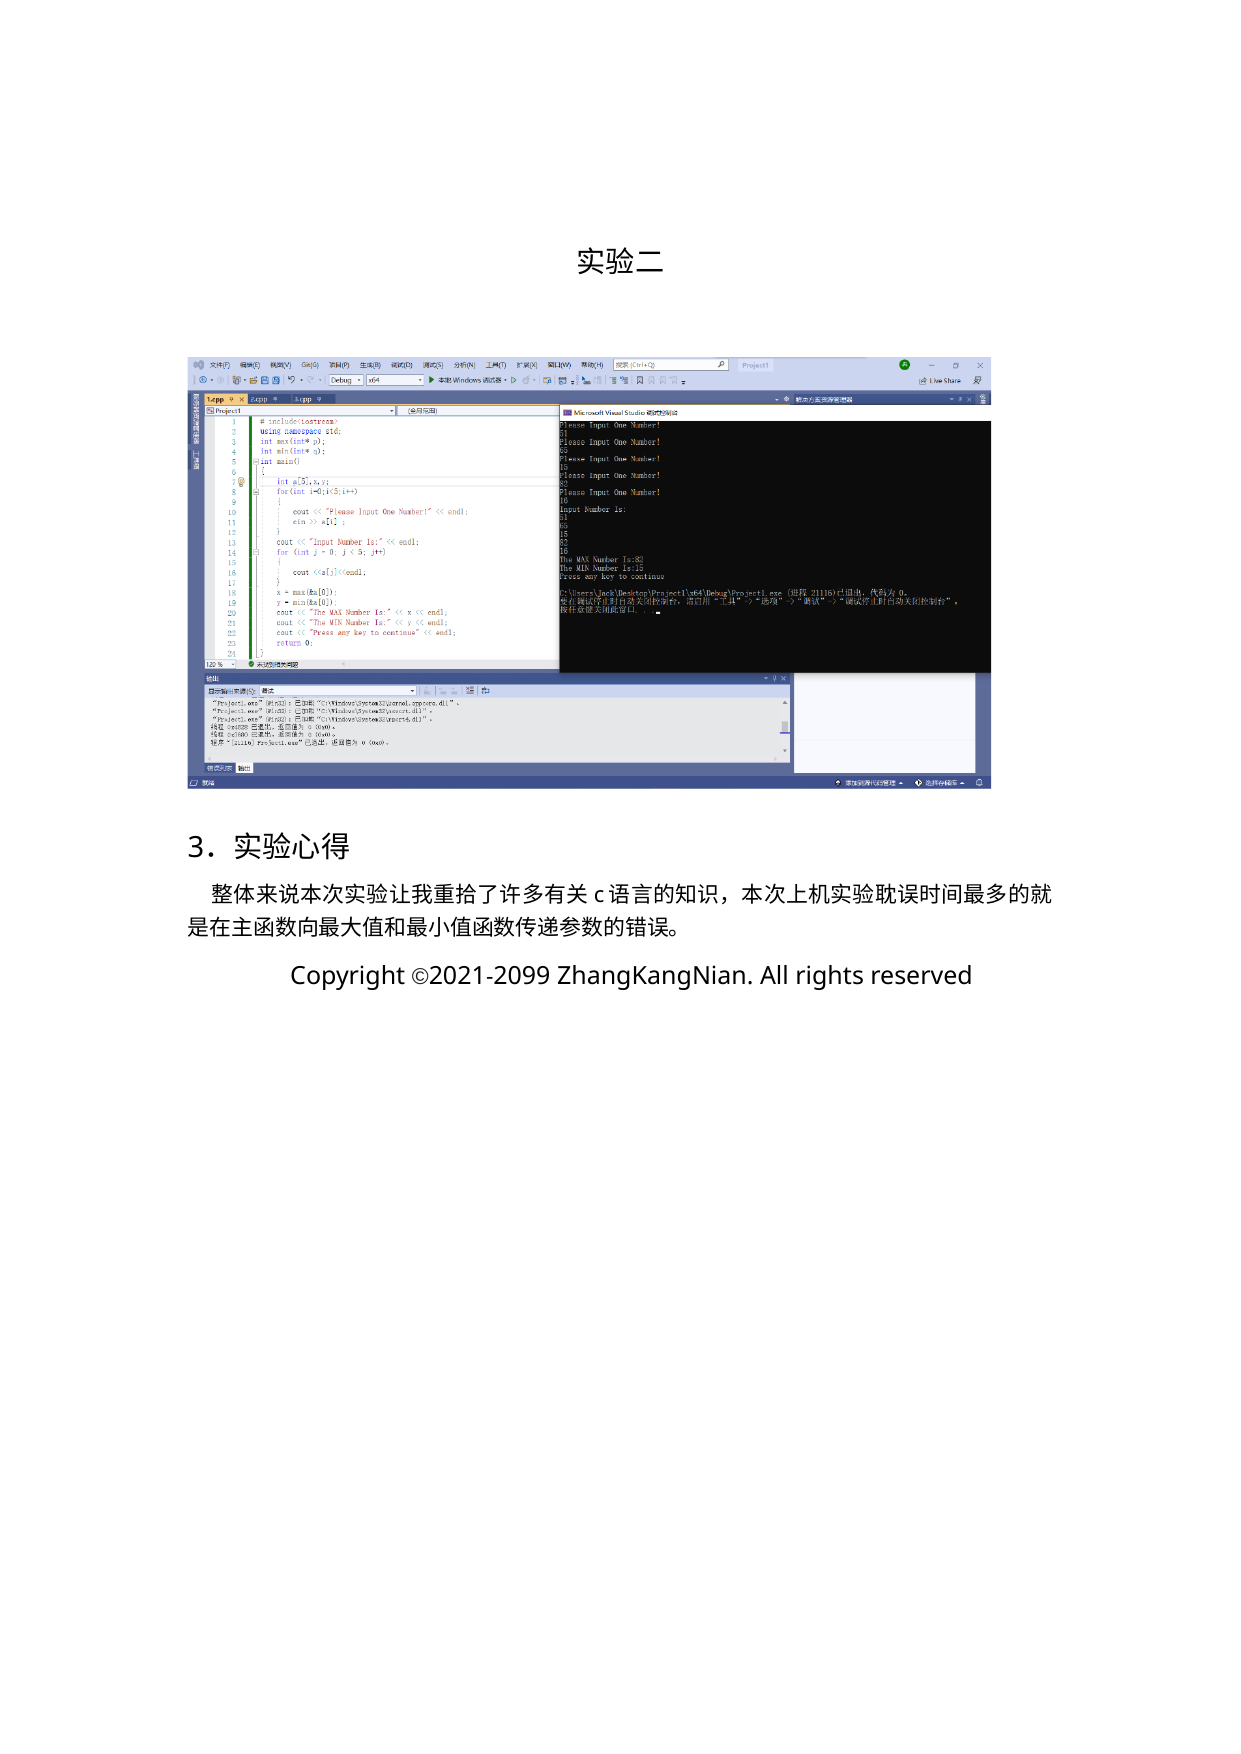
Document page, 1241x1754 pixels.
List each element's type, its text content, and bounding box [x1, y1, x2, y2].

picture [187, 357, 992, 789]
text 整体来说本次实验让我重拾了许多有关c语言的知识，本次上机实验耽误时间最多的就是在主函数向最大值和最小值函数传递参数的错误。 [187, 877, 1053, 942]
text 实验二 [187, 227, 1053, 292]
text Copyright ©2021-2099 ZhangKangNian. All rights reserved [231, 942, 1053, 1007]
